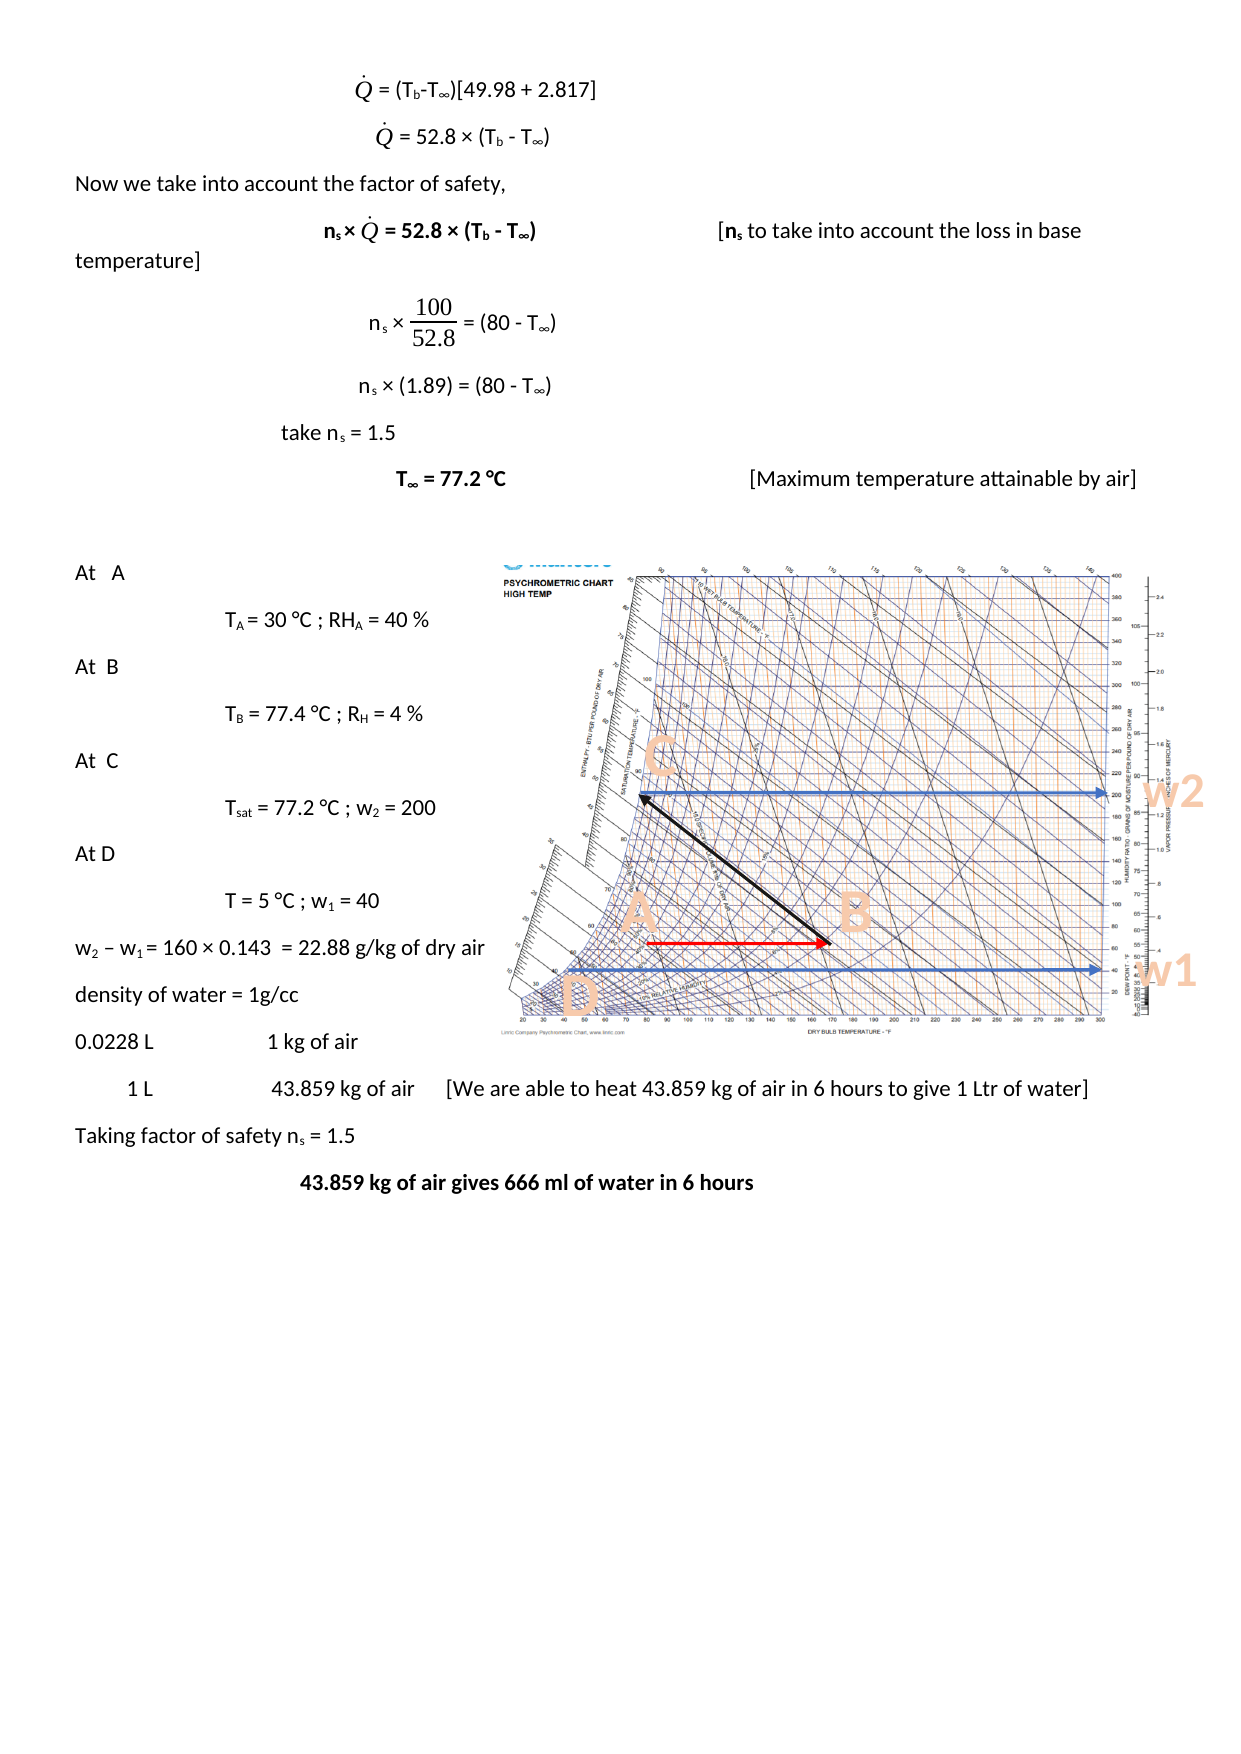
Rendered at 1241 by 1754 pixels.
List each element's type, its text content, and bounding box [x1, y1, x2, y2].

text At A [75, 558, 1165, 586]
text 43.859 kg of air gives 666 ml of water in 6 hours [75, 1168, 1165, 1196]
text w2 – w1 = 160 × 0.143 = 22.88 g/kg of dry air [75, 933, 498, 961]
text density of water = 1g/cc [75, 980, 498, 1008]
text At C [75, 746, 498, 774]
text ns × (1.89) = (80 - T∞) [75, 371, 1165, 399]
text TA = 30 °C ; RHA = 40 % [75, 605, 498, 633]
picture [498, 565, 1176, 1040]
text ns × = 52.8 × (Tb - T∞) [ns to take into account the loss in base temperature] [75, 216, 1165, 274]
text 1 L 43.859 kg of air [We are able to heat 43.859 kg of air in 6 hours to give 1 Ltr of water] [75, 1074, 1165, 1102]
text Now we take into account the factor of safety, [75, 169, 1165, 197]
text At D [75, 839, 498, 868]
text take ns = 1.5 [75, 418, 1165, 446]
text TB = 77.4 °C ; RH = 4 % [75, 699, 498, 727]
text T = 5 °C ; w1 = 40 [75, 886, 498, 914]
text Taking factor of safety ns = 1.5 [75, 1121, 1165, 1149]
text ns × = (80 - T∞) [75, 293, 1165, 352]
text 0.0228 L 1 kg of air [75, 1027, 1165, 1055]
text = (Tb-T∞)[49.98 + 2.817] [75, 75, 1165, 103]
text At B [75, 652, 498, 680]
text T∞ = 77.2 °C [Maximum temperature attainable by air] [75, 464, 1165, 493]
text Tsat = 77.2 °C ; w2 = 200 [75, 793, 498, 821]
text = 52.8 × (Tb - T∞) [75, 122, 1165, 150]
